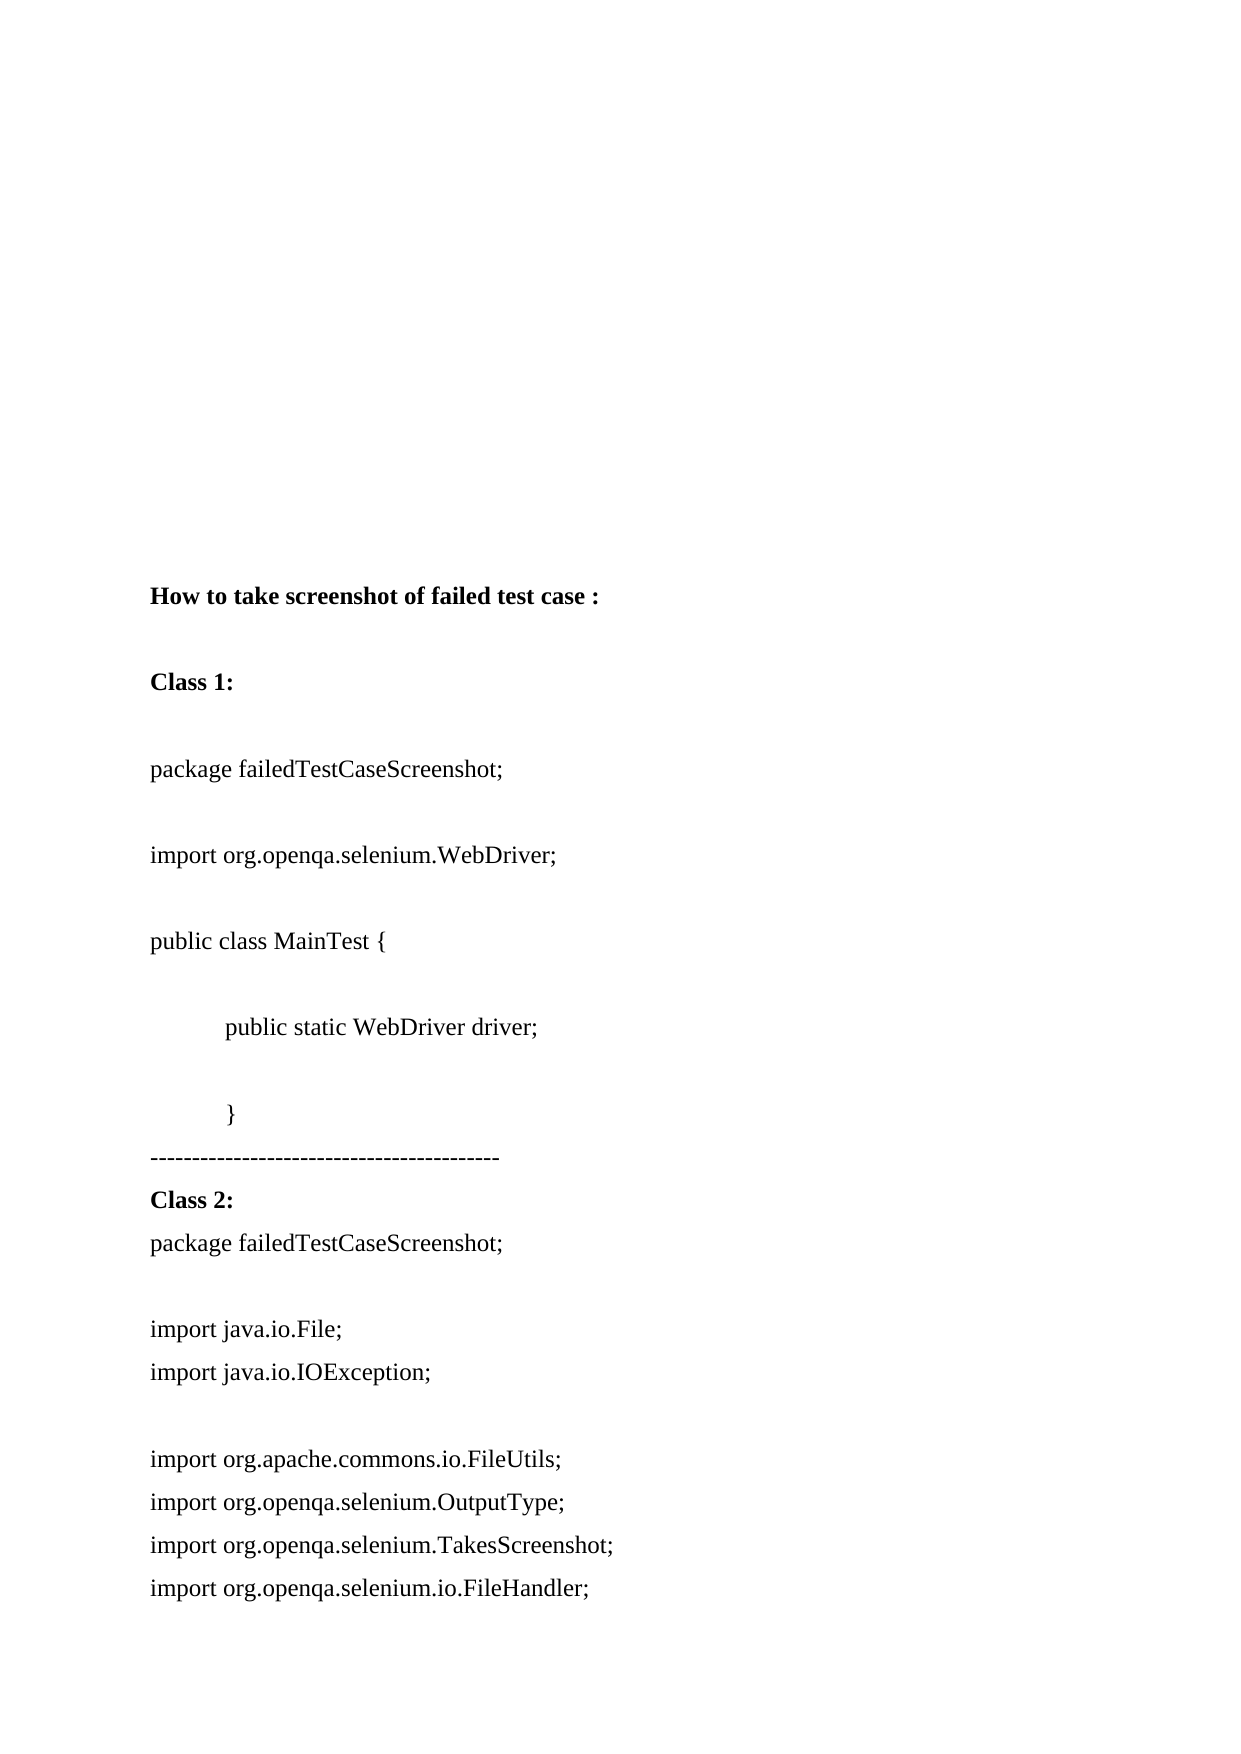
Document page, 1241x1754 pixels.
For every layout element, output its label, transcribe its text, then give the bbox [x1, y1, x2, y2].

text package failedTestCaseScreenshot; [150, 754, 1090, 782]
text import org.openqa.selenium.TakesScreenshot; [150, 1530, 1090, 1559]
text import org.openqa.selenium.WebDriver; [150, 840, 1090, 869]
text } [150, 1099, 1090, 1127]
text import org.apache.commons.io.FileUtils; [150, 1444, 1090, 1472]
text import org.openqa.selenium.io.FileHandler; [150, 1573, 1090, 1602]
text import java.io.File; [150, 1314, 1090, 1343]
text Class 2: [150, 1185, 1090, 1214]
text How to take screenshot of failed test case : [150, 581, 1090, 610]
text package failedTestCaseScreenshot; [150, 1228, 1090, 1257]
text ------------------------------------------ [150, 1142, 1090, 1171]
text Class 1: [150, 667, 1090, 696]
text public static WebDriver driver; [150, 1012, 1090, 1041]
text import org.openqa.selenium.OutputType; [150, 1487, 1090, 1516]
text public class MainTest { [150, 926, 1090, 955]
text import java.io.IOException; [150, 1357, 1090, 1386]
